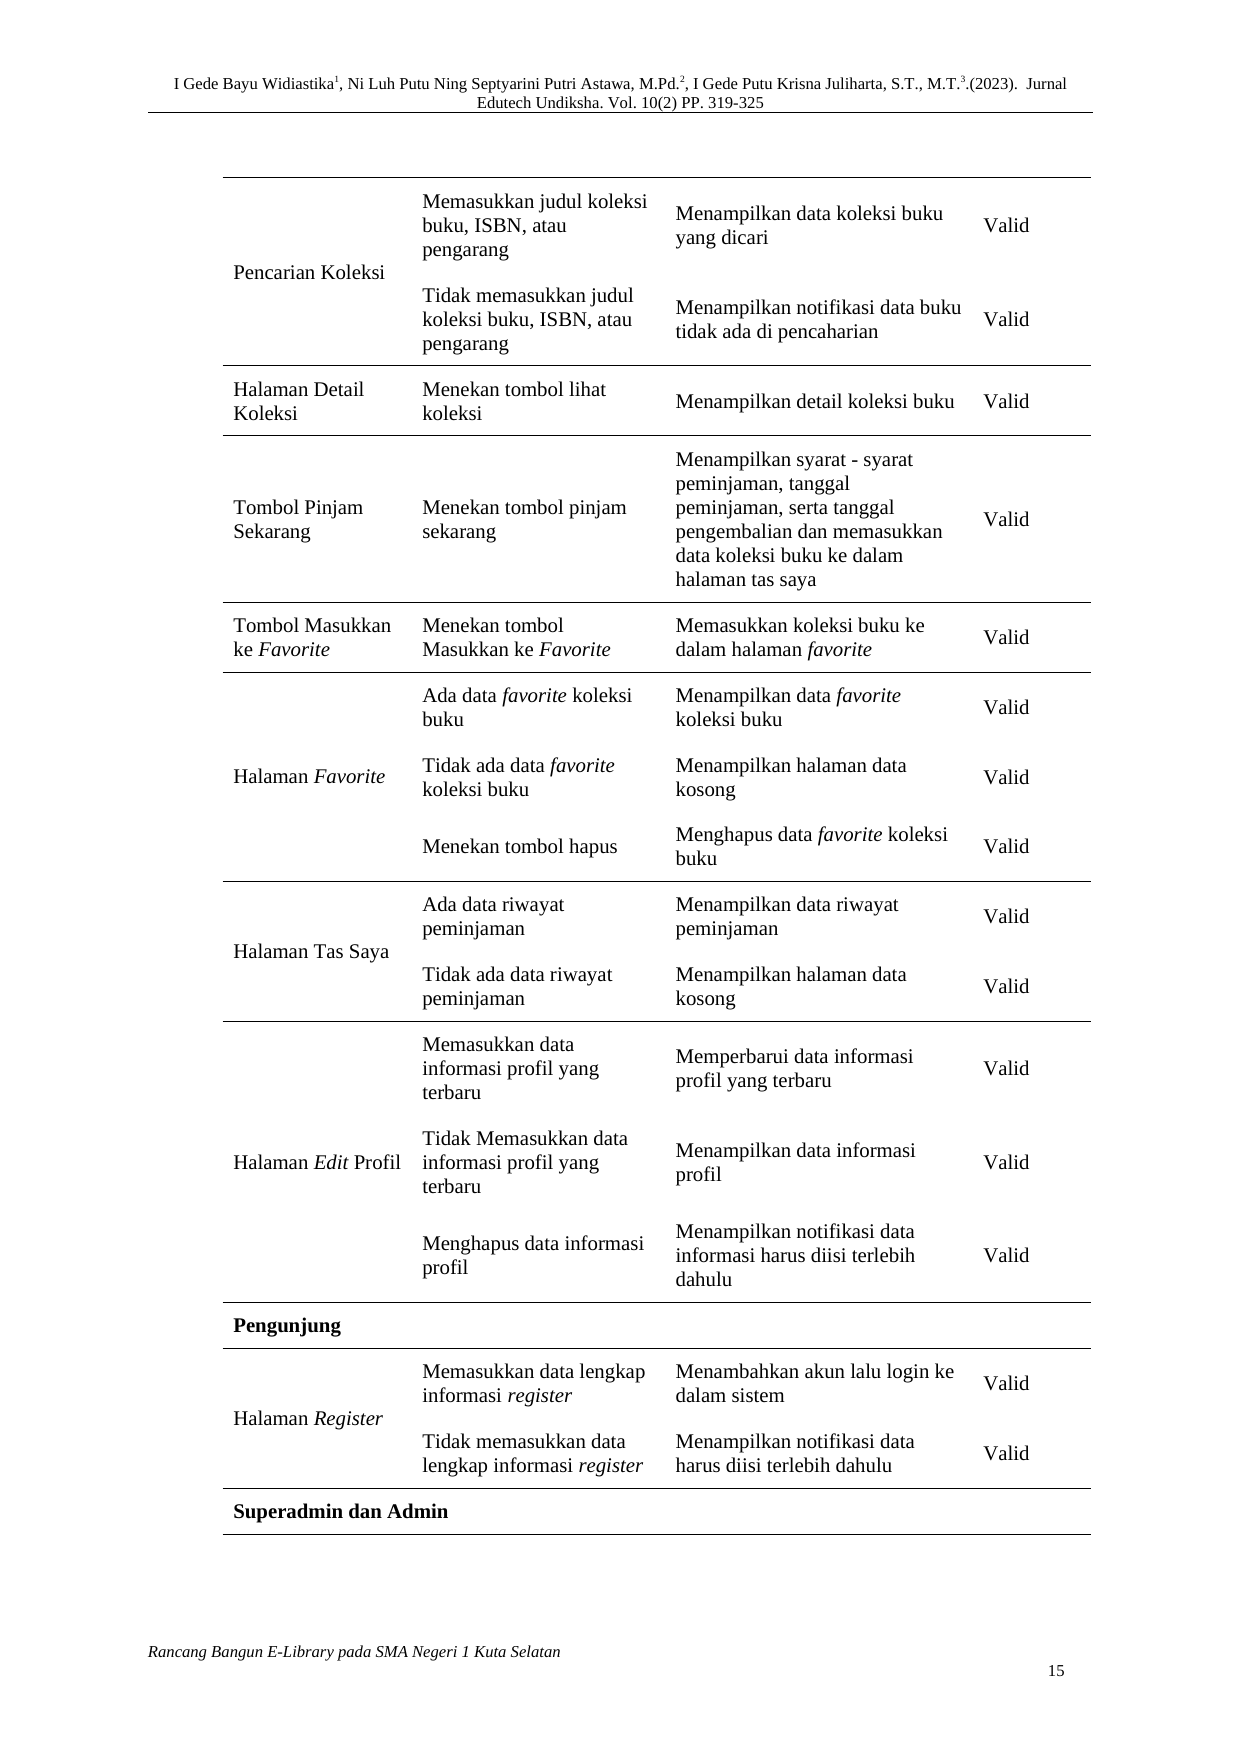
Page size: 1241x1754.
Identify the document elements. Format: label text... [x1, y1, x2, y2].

table_cell Halaman Register [223, 1349, 412, 1488]
table_cell Menampilkan detail koleksi buku [665, 366, 973, 435]
table_cell Tombol Masukkan ke Favorite [223, 603, 412, 672]
table_cell Menampilkan notifikasi data harus diisi terlebih dahulu [665, 1418, 973, 1488]
table_cell Tidak Memasukkan data informasi profil yang terbaru [412, 1115, 665, 1209]
table_cell Ada data riwayat peminjaman [412, 882, 665, 951]
table_cell Tidak ada data riwayat peminjaman [412, 951, 665, 1021]
table_cell Valid [973, 1022, 1091, 1114]
table_cell Menghapus data favorite koleksi buku [665, 812, 973, 881]
table_cell Valid [973, 1349, 1091, 1418]
table_cell Valid [973, 366, 1091, 435]
table_cell Menekan tombol lihat koleksi [412, 366, 665, 435]
table_cell Valid [973, 603, 1091, 672]
table_cell Ada data favorite koleksi buku [412, 673, 665, 742]
table_cell Valid [973, 742, 1091, 812]
table_cell Menampilkan syarat - syarat peminjaman, tanggal peminjaman, serta tanggal pengembalian dan memasukkan data koleksi buku ke dalam halaman tas saya [665, 436, 973, 602]
table_cell Halaman Favorite [223, 673, 412, 881]
table_cell Valid [973, 673, 1091, 742]
table_cell Valid [973, 1115, 1091, 1209]
table_cell Superadmin dan Admin [223, 1489, 1091, 1533]
table_cell Menekan tombol Masukkan ke Favorite [412, 603, 665, 672]
table_cell Menampilkan halaman data kosong [665, 951, 973, 1021]
table_cell Valid [973, 1209, 1091, 1302]
table_cell Valid [973, 271, 1091, 365]
table_cell Valid [973, 1418, 1091, 1488]
table_cell Tidak memasukkan data lengkap informasi register [412, 1418, 665, 1488]
table_cell Memasukkan data lengkap informasi register [412, 1349, 665, 1418]
table_cell Memasukkan koleksi buku ke dalam halaman favorite [665, 603, 973, 672]
table_cell Halaman Tas Saya [223, 882, 412, 1021]
table_cell Menambahkan akun lalu login ke dalam sistem [665, 1349, 973, 1418]
table_cell Halaman Detail Koleksi [223, 366, 412, 435]
table_cell Tidak ada data favorite koleksi buku [412, 742, 665, 812]
table_cell Menampilkan data koleksi buku yang dicari [665, 178, 973, 271]
table_cell Halaman Edit Profil [223, 1022, 412, 1302]
table_cell Pencarian Koleksi [223, 178, 412, 365]
table_cell Valid [973, 178, 1091, 271]
table_cell Valid [973, 812, 1091, 881]
table_cell Tidak memasukkan judul koleksi buku, ISBN, atau pengarang [412, 271, 665, 365]
table_cell Valid [973, 436, 1091, 602]
table_cell Menampilkan data informasi profil [665, 1115, 973, 1209]
table_cell Valid [973, 951, 1091, 1021]
table_cell Memperbarui data informasi profil yang terbaru [665, 1022, 973, 1114]
table_cell Menekan tombol hapus [412, 812, 665, 881]
table_cell Valid [973, 882, 1091, 951]
table_cell Tombol Pinjam Sekarang [223, 436, 412, 602]
table_cell Memasukkan data informasi profil yang terbaru [412, 1022, 665, 1114]
table_cell Menekan tombol pinjam sekarang [412, 436, 665, 602]
table_cell Menampilkan notifikasi data buku tidak ada di pencaharian [665, 271, 973, 365]
table_cell Pengunjung [223, 1303, 1091, 1348]
table_cell Memasukkan judul koleksi buku, ISBN, atau pengarang [412, 178, 665, 271]
table_cell Menampilkan data favorite koleksi buku [665, 673, 973, 742]
table_cell Menampilkan data riwayat peminjaman [665, 882, 973, 951]
table_cell Menampilkan notifikasi data informasi harus diisi terlebih dahulu [665, 1209, 973, 1302]
table_cell Menghapus data informasi profil [412, 1209, 665, 1302]
table_cell Menampilkan halaman data kosong [665, 742, 973, 812]
